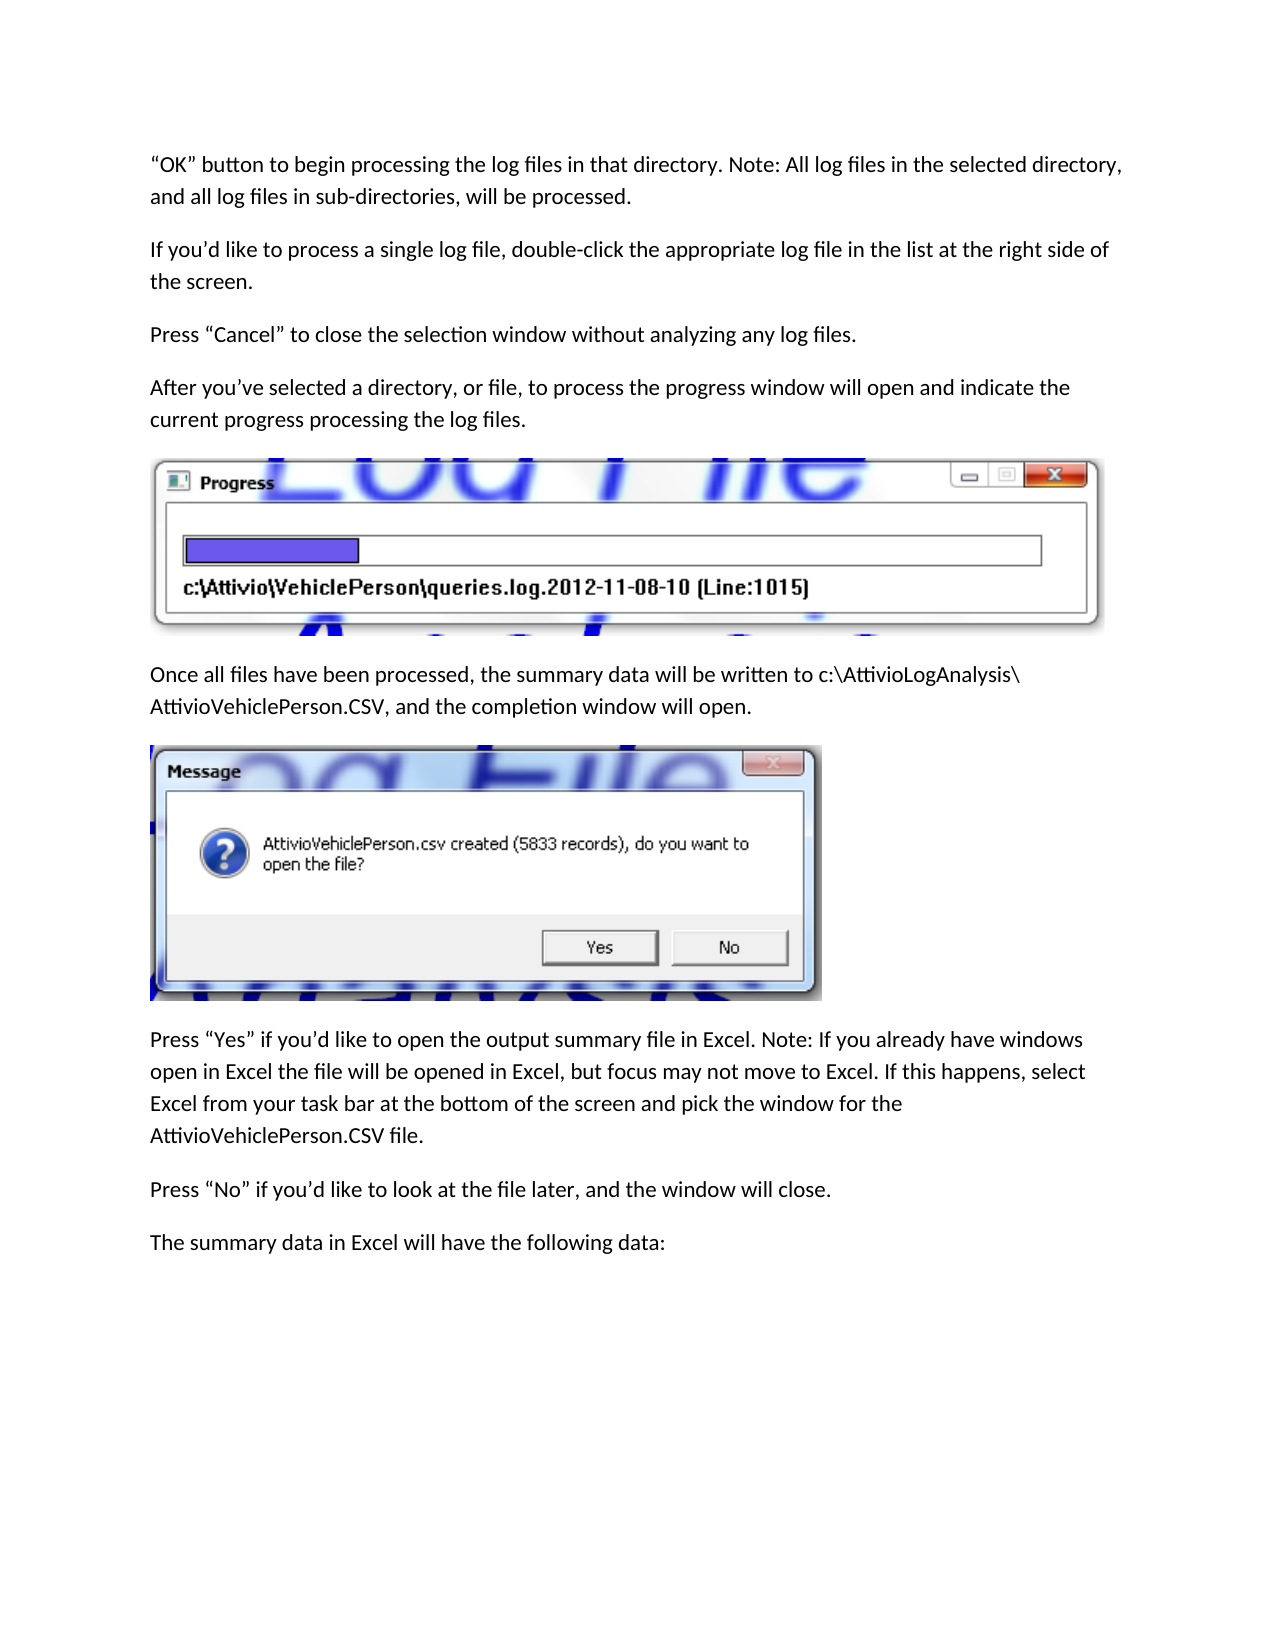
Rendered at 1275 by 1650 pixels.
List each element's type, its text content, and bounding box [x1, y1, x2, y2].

picture [150, 745, 822, 1001]
text Press “Yes” if you’d like to open the output summary file in Excel. Note: If you already have windows open in Excel the file will be opened in Excel, but focus may not move to Excel. If this happens, select Excel from your task bar at the bottom of the screen and pick the window for the AttivioVehiclePerson.CSV file. [150, 1025, 1125, 1150]
text After you’ve selected a directory, or file, to process the progress window will open and indicate the current progress processing the log files. [150, 373, 1125, 434]
text Press “Cancel” to close the selection window without analyzing any log files. [150, 320, 1125, 348]
picture [150, 458, 1105, 636]
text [150, 150, 1125, 210]
text If you’d like to process a single log file, double-click the appropriate log file in the list at the right side of the screen. [150, 235, 1125, 295]
text The summary data in Excel will have the following data: [150, 1228, 1125, 1256]
text Once all files have been processed, the summary data will be written to c:\AttivioLogAnalysis\AttivioVehiclePerson.CSV, and the completion window will open. [150, 660, 1125, 720]
text Press “No” if you’d like to look at the file later, and the window will close. [150, 1175, 1125, 1203]
